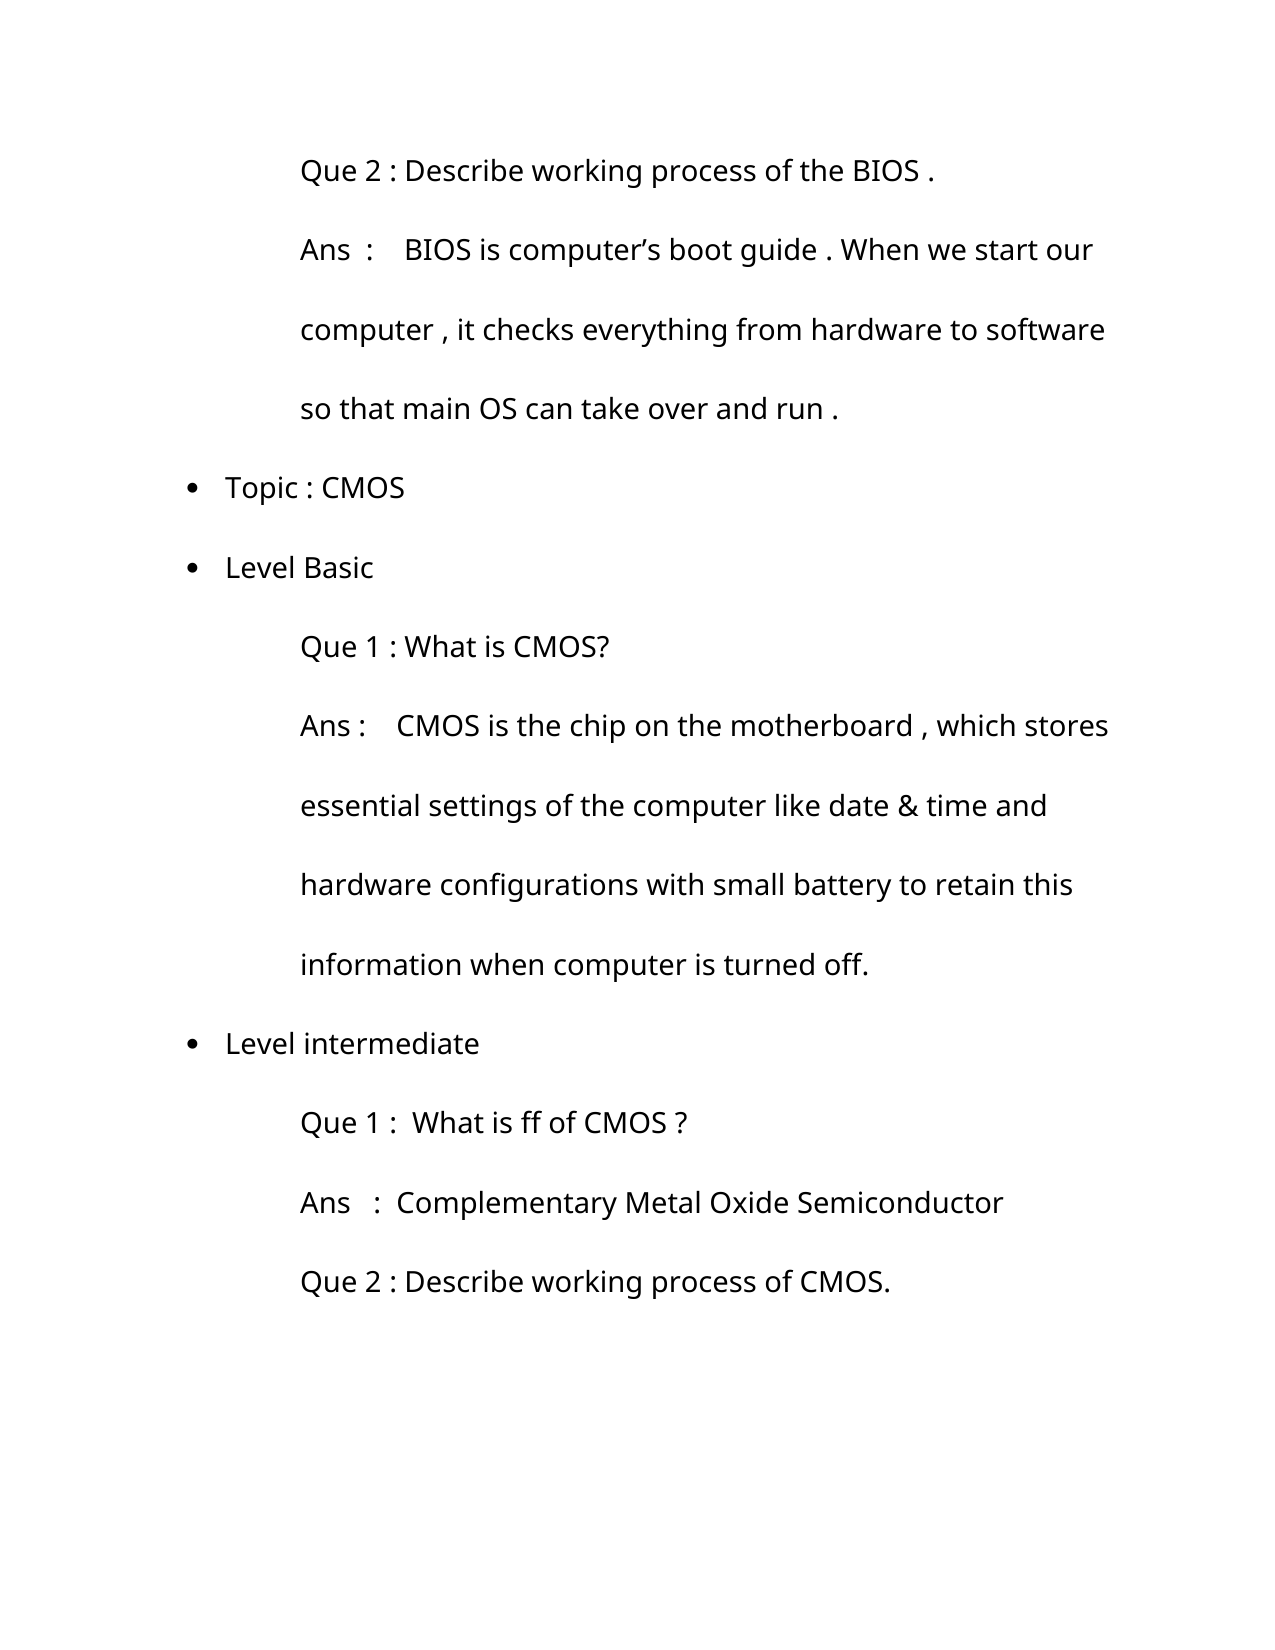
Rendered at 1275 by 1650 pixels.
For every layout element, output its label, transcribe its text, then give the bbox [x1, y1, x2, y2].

list Que 1 : What is ff of CMOS ? [300, 1102, 1125, 1142]
list Ans : CMOS is the chip on the motherboard , which stores essential settings of the computer like date & time and hardware configurations with small battery to retain this information when computer is turned off. [300, 706, 1125, 983]
list Ans : Complementary Metal Oxide Semiconductor [300, 1182, 1125, 1222]
list Ans : BIOS is computer’s boot guide . When we start our computer , it checks everything from hardware to software so that main OS can take over and run . [300, 229, 1125, 428]
list Level intermediate [187, 1023, 1125, 1063]
list Que 2 : Describe working process of CMOS. [300, 1261, 1125, 1301]
list Que 1 : What is CMOS? [300, 626, 1125, 666]
list Topic : CMOS [187, 467, 1125, 507]
list Que 2 : Describe working process of the BIOS . [300, 150, 1125, 190]
list Level Basic [187, 547, 1125, 587]
